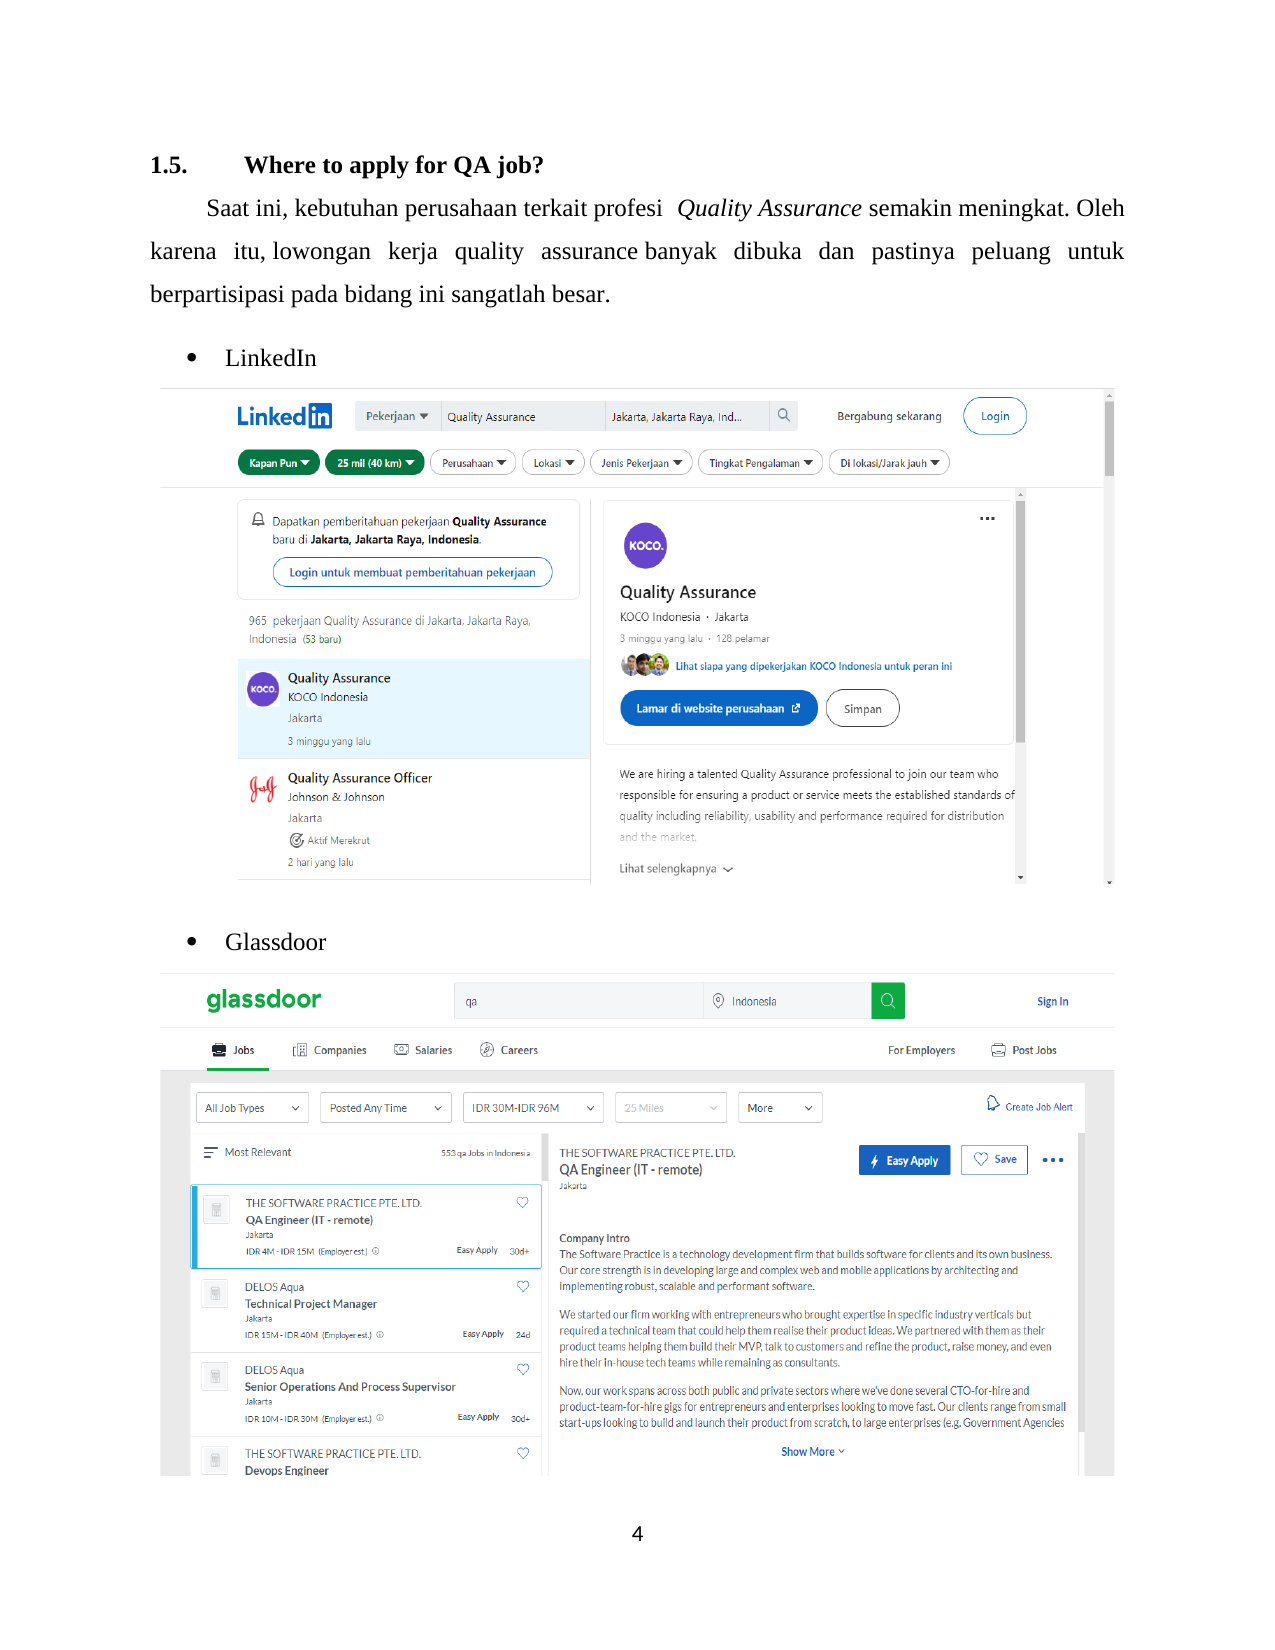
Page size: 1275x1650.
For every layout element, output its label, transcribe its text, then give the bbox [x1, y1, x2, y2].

picture [160, 973, 1115, 1476]
list LinkedIn [187, 343, 1125, 372]
list Glassdoor [187, 927, 1125, 956]
subtitle Where to apply for QA job? [150, 150, 1125, 179]
picture [160, 388, 1115, 884]
text Saat ini, kebutuhan perusahaan terkait profesi Quality Assurance semakin meningkat. Oleh karena itu, lowongan kerja quality assurance banyak dibuka dan pastinya peluang untuk berpartisipasi pada bidang ini sangatlah besar. [150, 193, 1125, 308]
